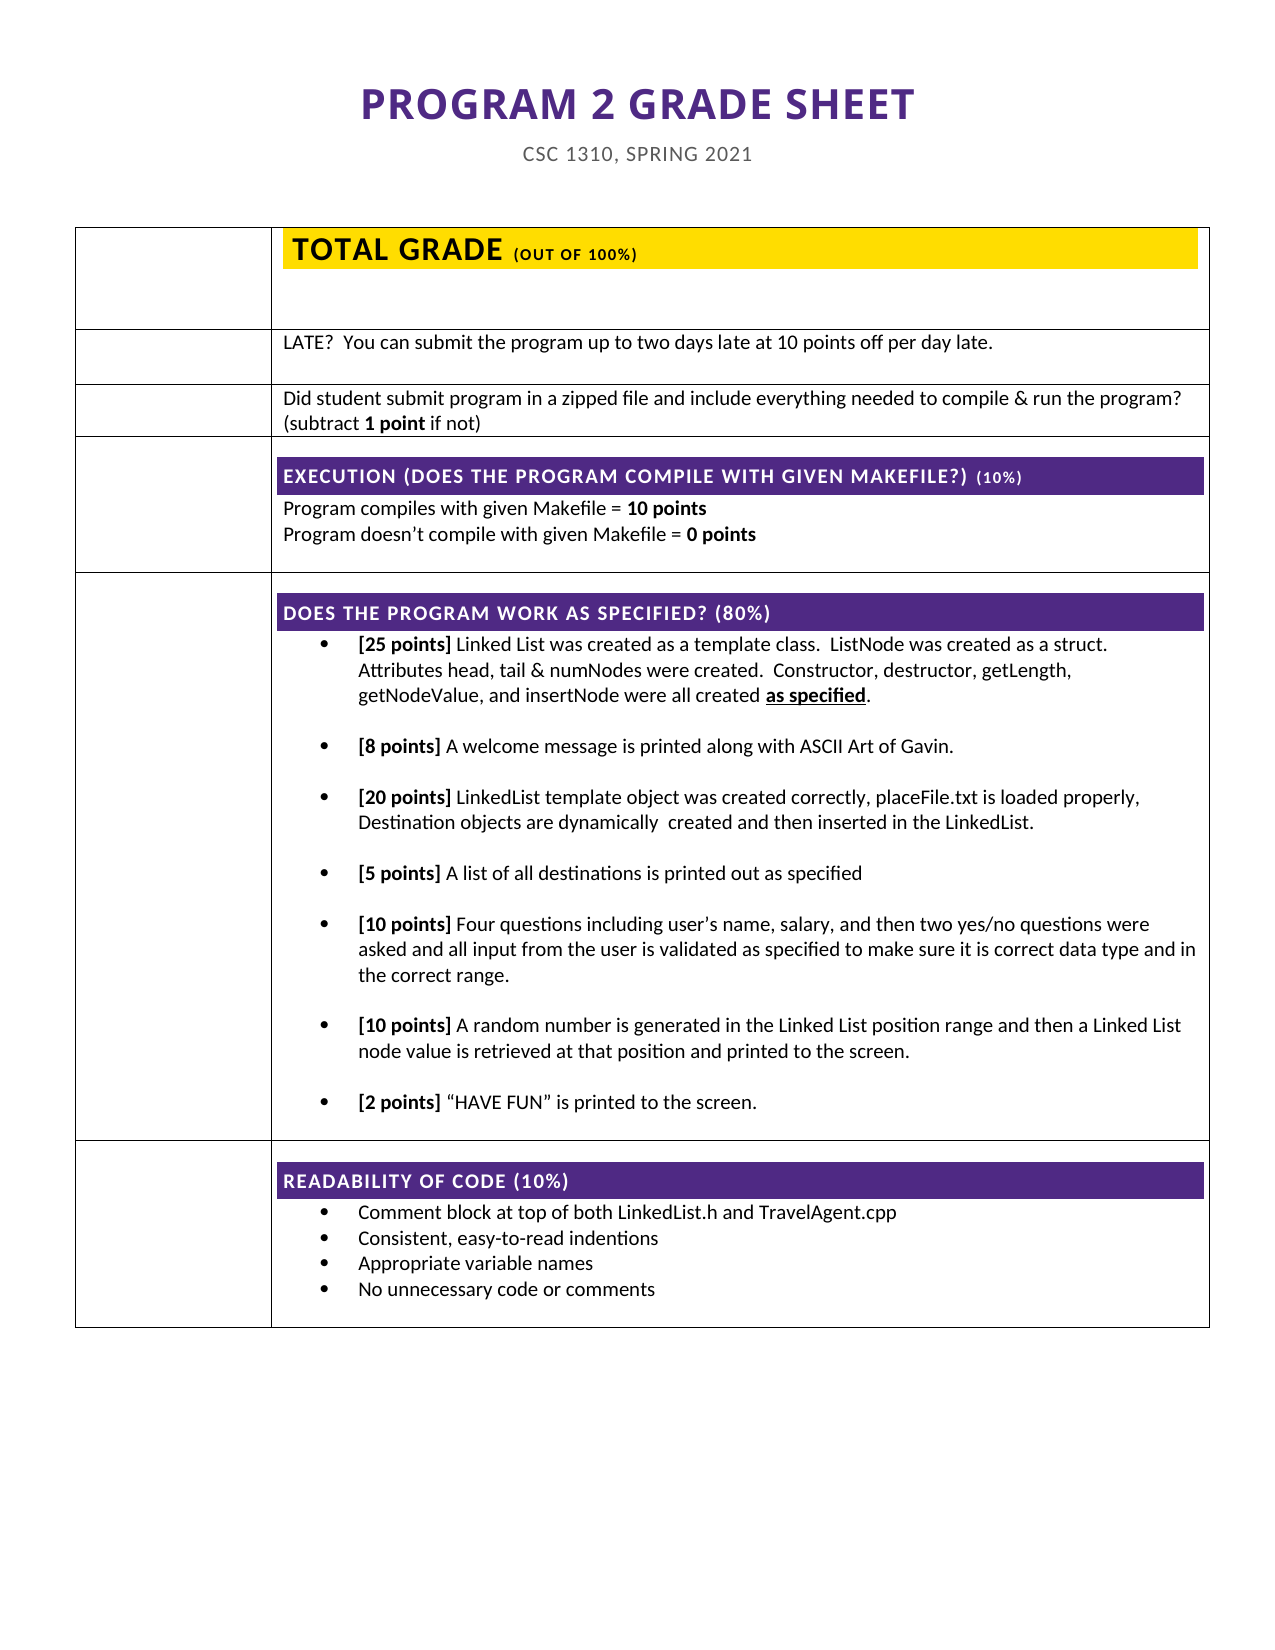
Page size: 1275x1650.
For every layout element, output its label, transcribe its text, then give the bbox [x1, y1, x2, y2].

subtitle CSC 1310, spring 2021 [75, 140, 1200, 167]
table_cell [76, 330, 271, 384]
table_cell Did student submit program in a zipped file and include everything needed to compile & run the program? (subtract 1 point if not) [272, 385, 1209, 436]
title program 2 grade sheet [75, 75, 1200, 132]
table_cell [76, 1141, 271, 1327]
table_cell does the program work as specified? (80%) [25 points] Linked List was created as a template class. ListNode was created as a struct. Attributes head, tail & numNodes were created. Constructor, destructor, getLength, getNodeValue, and insertNode were all created as specified. [8 points] A welcome message is printed along with ASCII Art of Gavin. [20 points] LinkedList template object was created correctly, placeFile.txt is loaded properly, Destination objects are dynamically created and then inserted in the LinkedList. [5 points] A list of all destinations is printed out as specified [10 points] Four questions including user’s name, salary, and then two yes/no questions were asked and all input from the user is validated as specified to make sure it is correct data type and in the correct range. [10 points] A random number is generated in the Linked List position range and then a Linked List node value is retrieved at that position and printed to the screen. [2 points] “HAVE FUN” is printed to the screen. [272, 573, 1209, 1140]
table_cell LATE? You can submit the program up to two days late at 10 points off per day late. [272, 330, 1209, 384]
table_header [76, 228, 271, 328]
table_cell EXECUTION (DOES the program compile with given makefile?) (10%) Program compiles with given Makefile = 10 points Program doesn’t compile with given Makefile = 0 points [272, 437, 1209, 572]
table_cell READABILITY OF CODE (10%) Comment block at top of both LinkedList.h and TravelAgent.cpp Consistent, easy-to-read indentions Appropriate variable names No unnecessary code or comments [272, 1141, 1209, 1327]
table_header TOTAL GRADE (OUT OF 100%) [272, 228, 1209, 328]
table_cell [76, 385, 271, 436]
table_cell [76, 437, 271, 572]
table_cell [76, 573, 271, 1140]
